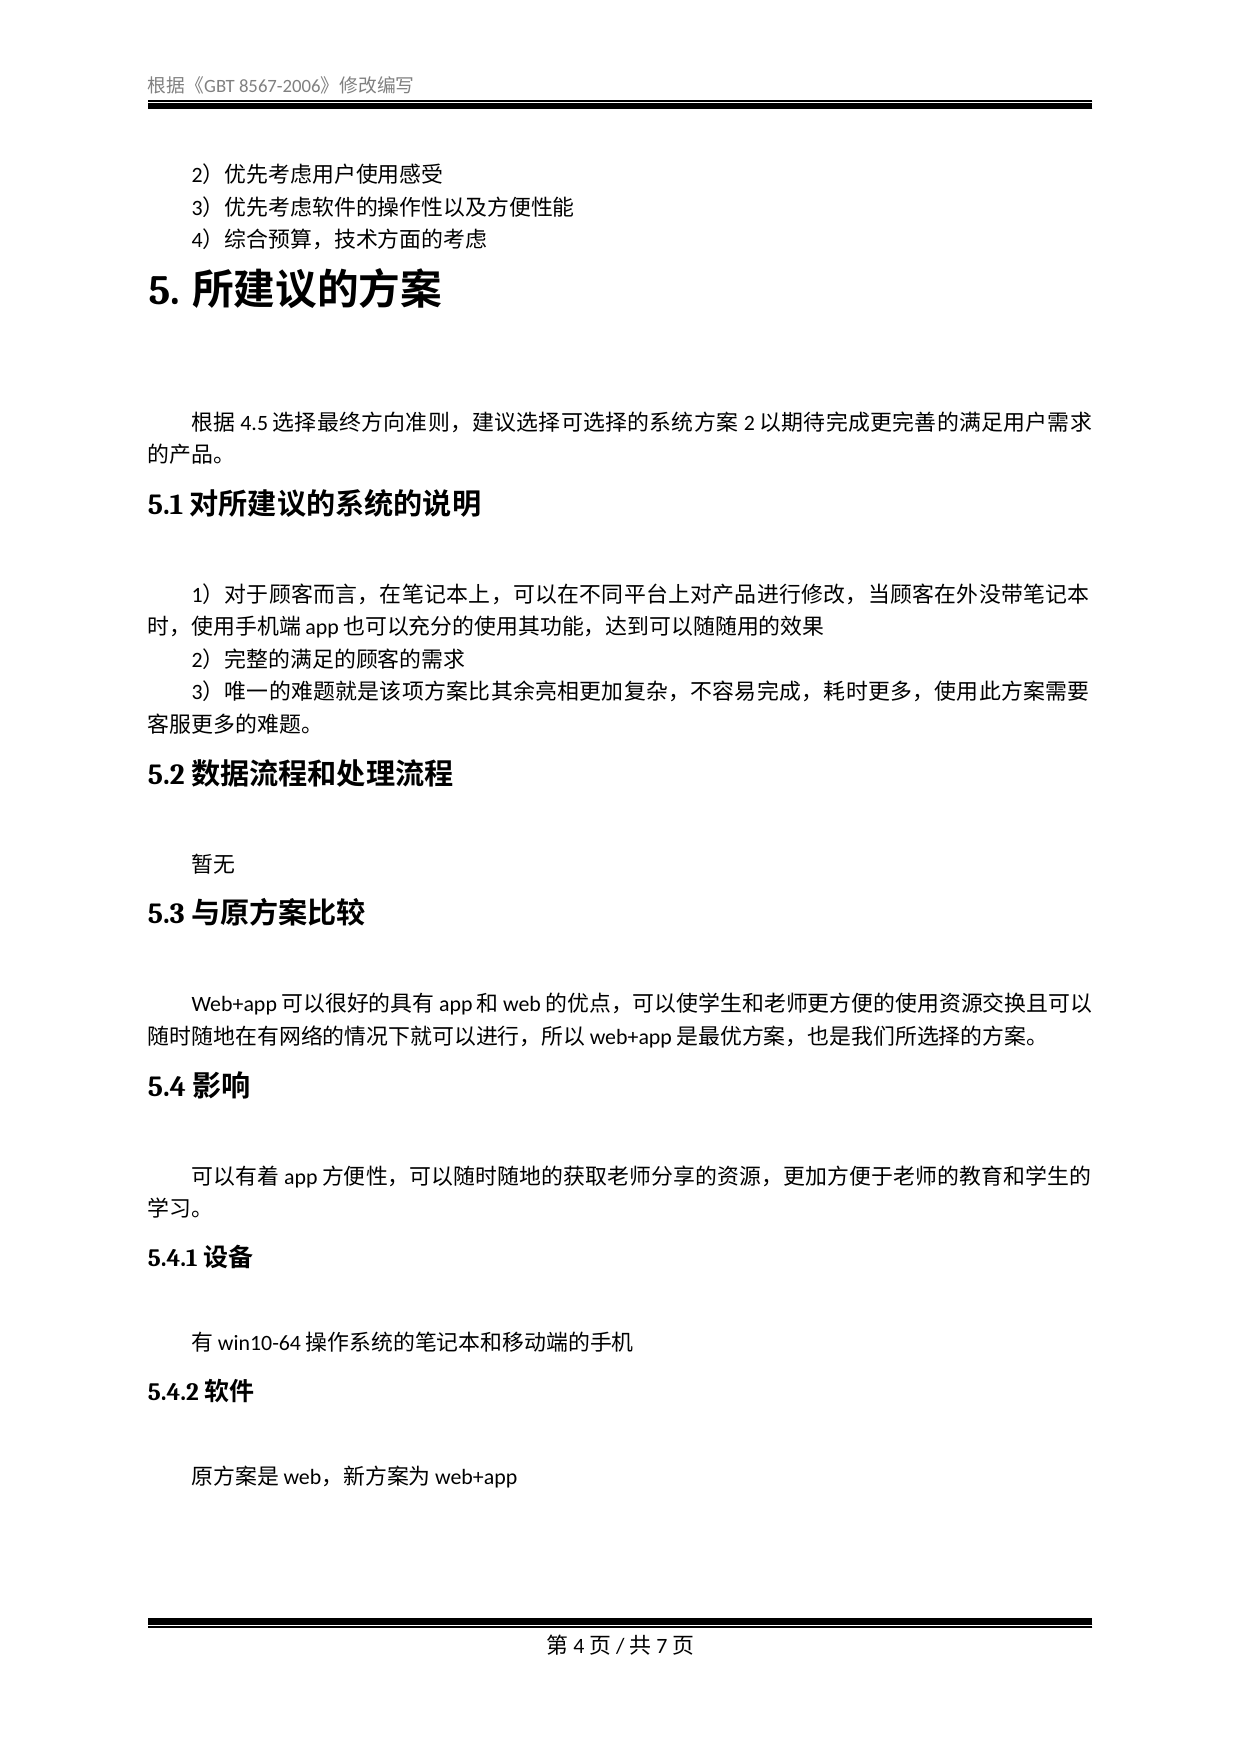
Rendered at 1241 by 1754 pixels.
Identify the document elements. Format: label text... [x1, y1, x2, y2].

subtitle 数据流程和处理流程 [148, 739, 1092, 804]
subtitle 软件 [148, 1357, 1092, 1422]
text Web+app可以很好的具有app和web的优点，可以使学生和老师更方便的使用资源交换且可以随时随地在有网络的情况下就可以进行，所以web+app是最优方案，也是我们所选择的方案。 [148, 986, 1092, 1051]
list 对于顾客而言，在笔记本上，可以在不同平台上对产品进行修改，当顾客在外没带笔记本时，使用手机端app也可以充分的使用其功能，达到可以随随用的效果 [148, 576, 1092, 641]
list 优先考虑软件的操作性以及方便性能 [148, 189, 1092, 222]
subtitle 所建议的方案 [148, 254, 1092, 319]
subtitle 对所建议的系统的说明 [148, 469, 1092, 534]
list 唯一的难题就是该项方案比其余亮相更加复杂，不容易完成，耗时更多，使用此方案需要客服更多的难题。 [148, 674, 1092, 739]
text 根据4.5选择最终方向准则，建议选择可选择的系统方案2以期待完成更完善的满足用户需求的产品。 [148, 404, 1092, 469]
subtitle 与原方案比较 [148, 879, 1092, 944]
list 完整的满足的顾客的需求 [148, 641, 1092, 674]
text 暂无 [148, 846, 1092, 879]
text 有win10-64操作系统的笔记本和移动端的手机 [148, 1324, 1092, 1357]
list 综合预算，技术方面的考虑 [148, 222, 1092, 254]
subtitle 影响 [148, 1051, 1092, 1116]
list 优先考虑用户使用感受 [148, 157, 1092, 189]
text 原方案是web，新方案为web+app [148, 1458, 1092, 1491]
text 可以有着app方便性，可以随时随地的获取老师分享的资源，更加方便于老师的教育和学生的学习。 [148, 1158, 1092, 1223]
subtitle 设备 [148, 1223, 1092, 1288]
